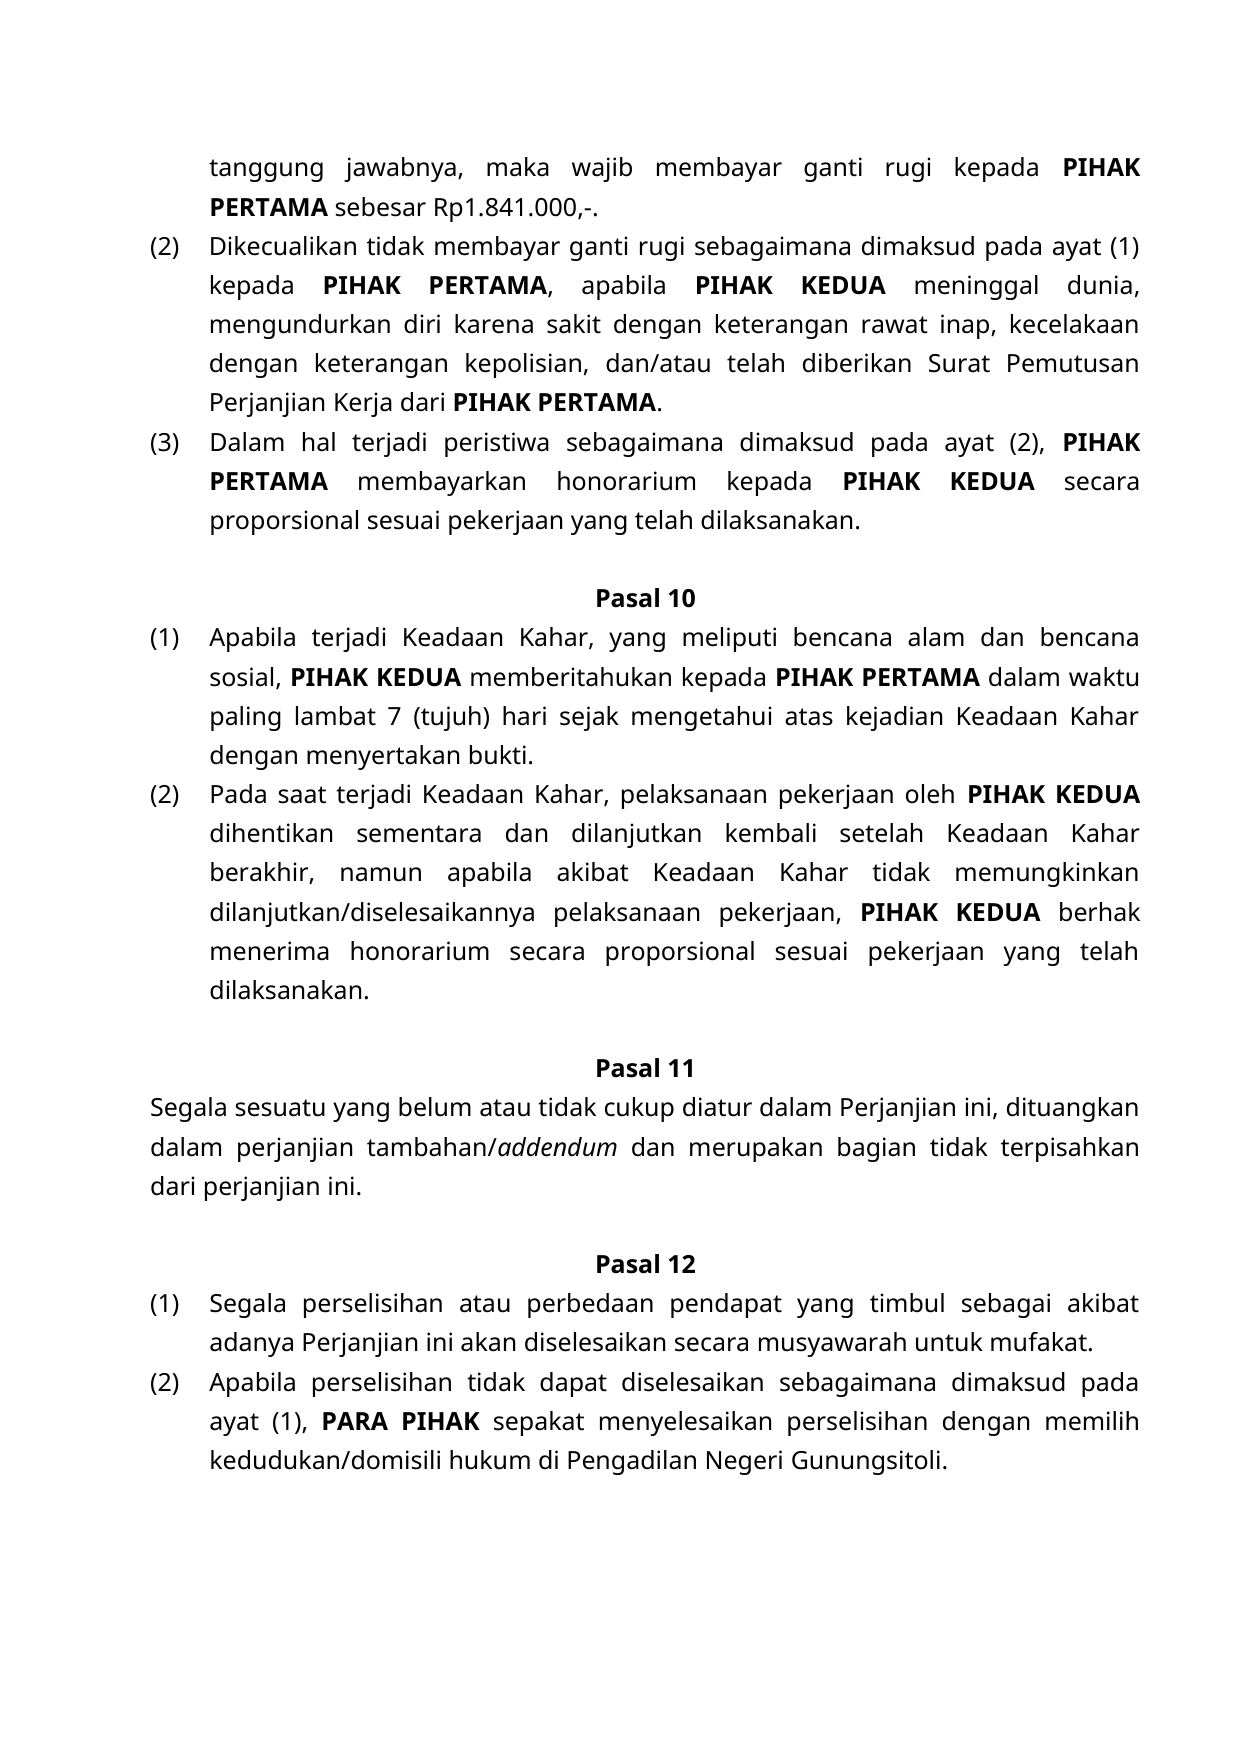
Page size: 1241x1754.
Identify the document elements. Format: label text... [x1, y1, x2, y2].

text Segala sesuatu yang belum atau tidak cukup diatur dalam Perjanjian ini, dituangkan dalam perjanjian tambahan/addendum dan merupakan bagian tidak terpisahkan dari perjanjian ini. [150, 1090, 1140, 1202]
list (1) Apabila terjadi Keadaan Kahar, yang meliputi bencana alam dan bencana sosial, PIHAK KEDUA memberitahukan kepada PIHAK PERTAMA dalam waktu paling lambat 7 (tujuh) hari sejak mengetahui atas kejadian Keadaan Kahar dengan menyertakan bukti. [150, 620, 1140, 772]
text (3) Dalam hal terjadi peristiwa sebagaimana dimaksud pada ayat (2), PIHAK PERTAMA membayarkan honorarium kepada PIHAK KEDUA secara proporsional sesuai pekerjaan yang telah dilaksanakan. [150, 424, 1140, 537]
list (2) Dikecualikan tidak membayar ganti rugi sebagaimana dimaksud pada ayat (1) kepada PIHAK PERTAMA, apabila PIHAK KEDUA meninggal dunia, mengundurkan diri karena sakit dengan keterangan rawat inap, kecelakaan dengan keterangan kepolisian, dan/atau telah diberikan Surat Pemutusan Perjanjian Kerja dari PIHAK PERTAMA. [150, 228, 1140, 419]
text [150, 150, 1140, 223]
text Pasal 10 [150, 581, 1140, 615]
list (1) Segala perselisihan atau perbedaan pendapat yang timbul sebagai akibat adanya Perjanjian ini akan diselesaikan secara musyawarah untuk mufakat. [150, 1286, 1140, 1359]
text Pasal 12 [150, 1247, 1140, 1281]
list (2) Apabila perselisihan tidak dapat diselesaikan sebagaimana dimaksud pada ayat (1), PARA PIHAK sepakat menyelesaikan perselisihan dengan memilih kedudukan/domisili hukum di Pengadilan Negeri Gunungsitoli. [150, 1364, 1140, 1477]
text Pasal 11 [150, 1051, 1140, 1085]
list (2) Pada saat terjadi Keadaan Kahar, pelaksanaan pekerjaan oleh PIHAK KEDUA dihentikan sementara dan dilanjutkan kembali setelah Keadaan Kahar berakhir, namun apabila akibat Keadaan Kahar tidak memungkinkan dilanjutkan/diselesaikannya pelaksanaan pekerjaan, PIHAK KEDUA berhak menerima honorarium secara proporsional sesuai pekerjaan yang telah dilaksanakan. [150, 777, 1140, 1007]
